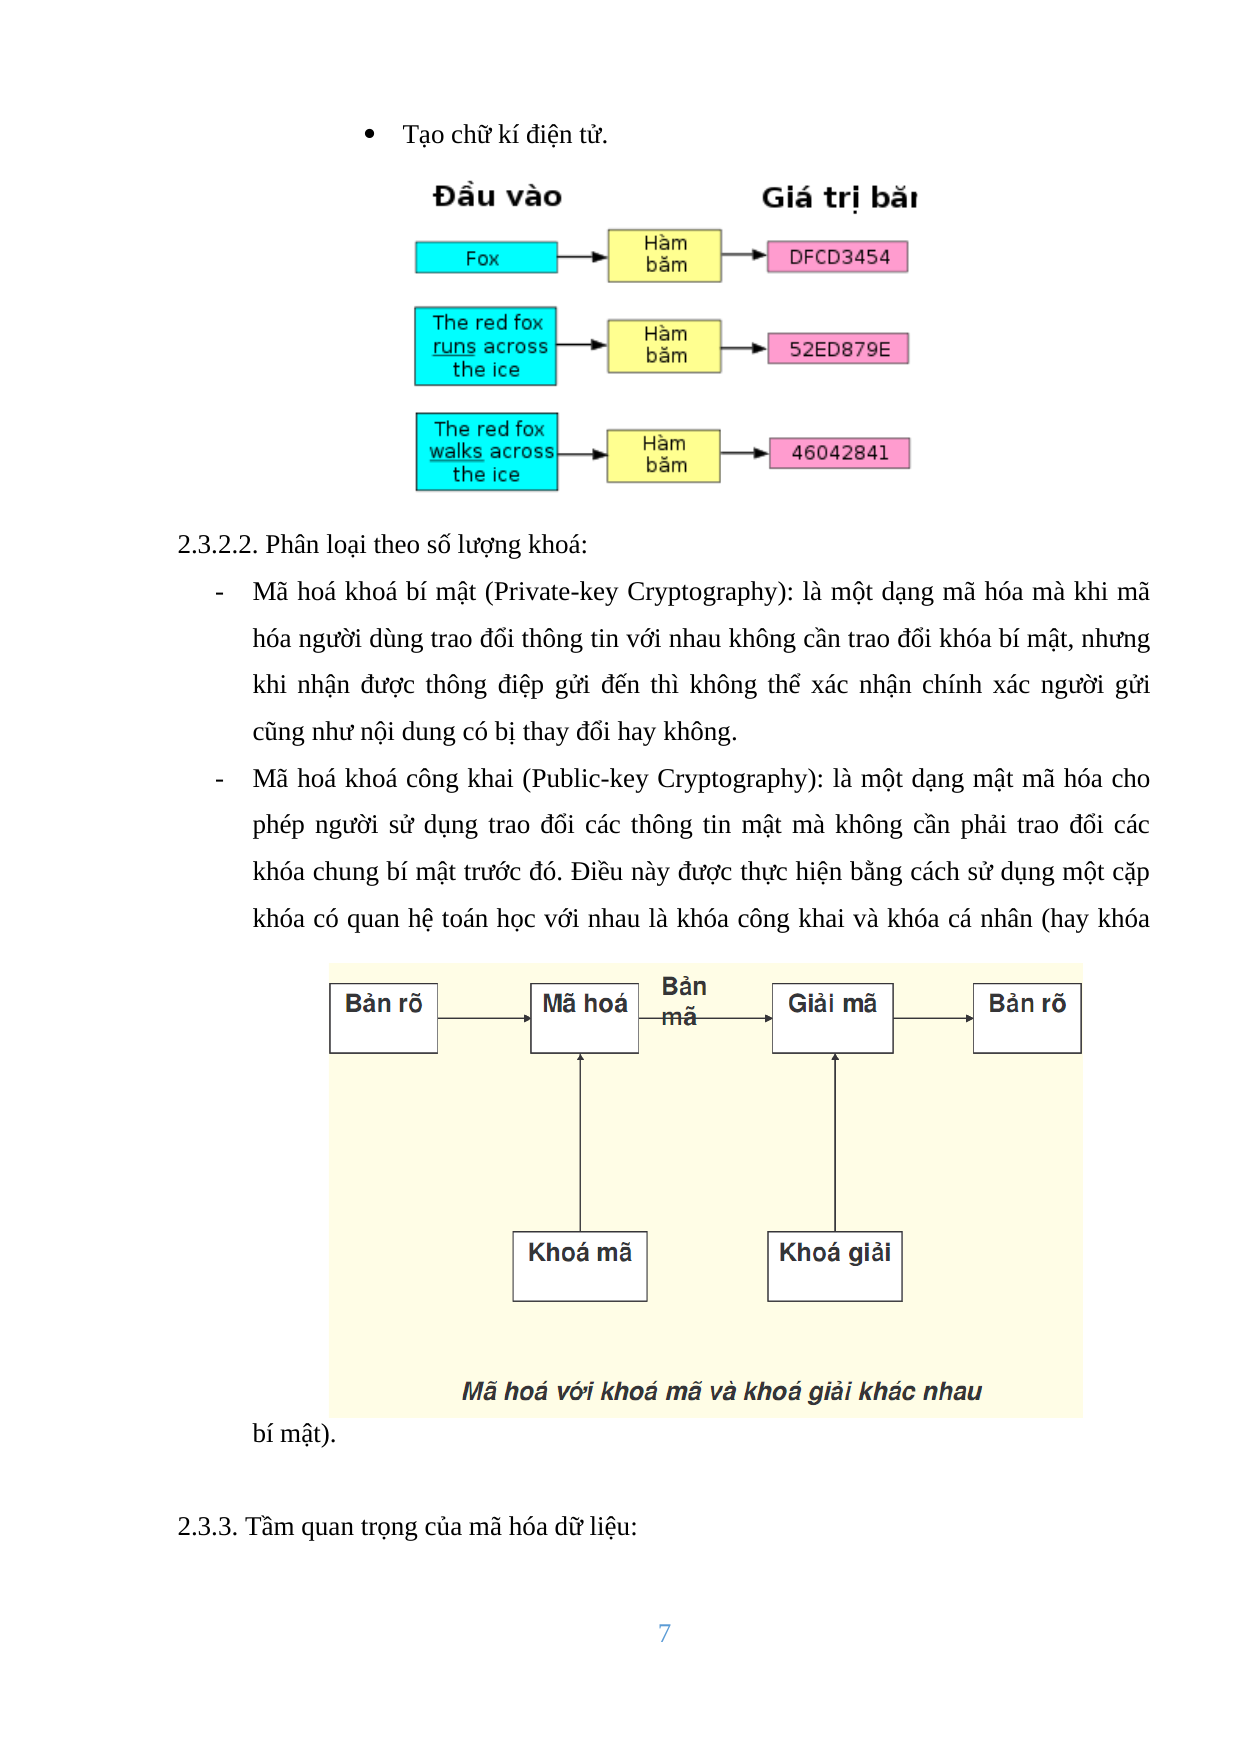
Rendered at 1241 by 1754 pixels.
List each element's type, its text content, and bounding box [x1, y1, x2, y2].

list Mã hoá khoá bí mật (Private-key Cryptography): là một dạng mã hóa mà khi mã hóa người dùng trao đổi thông tin với nhau không cần trao đổi khóa bí mật, nhưng khi nhận được thông điệp gửi đến thì không thể xác nhận chính xác người gửi cũng như nội dung có bị thay đổi hay không. [215, 575, 1152, 746]
text 2.3.3. Tầm quan trọng của mã hóa dữ liệu: [177, 1511, 1152, 1542]
text 2.3.2.2. Phân loại theo số lượng khoá: [177, 528, 1152, 559]
picture [328, 963, 1083, 1418]
list Tạo chữ kí điện tử. [365, 118, 1152, 149]
picture [402, 165, 918, 513]
